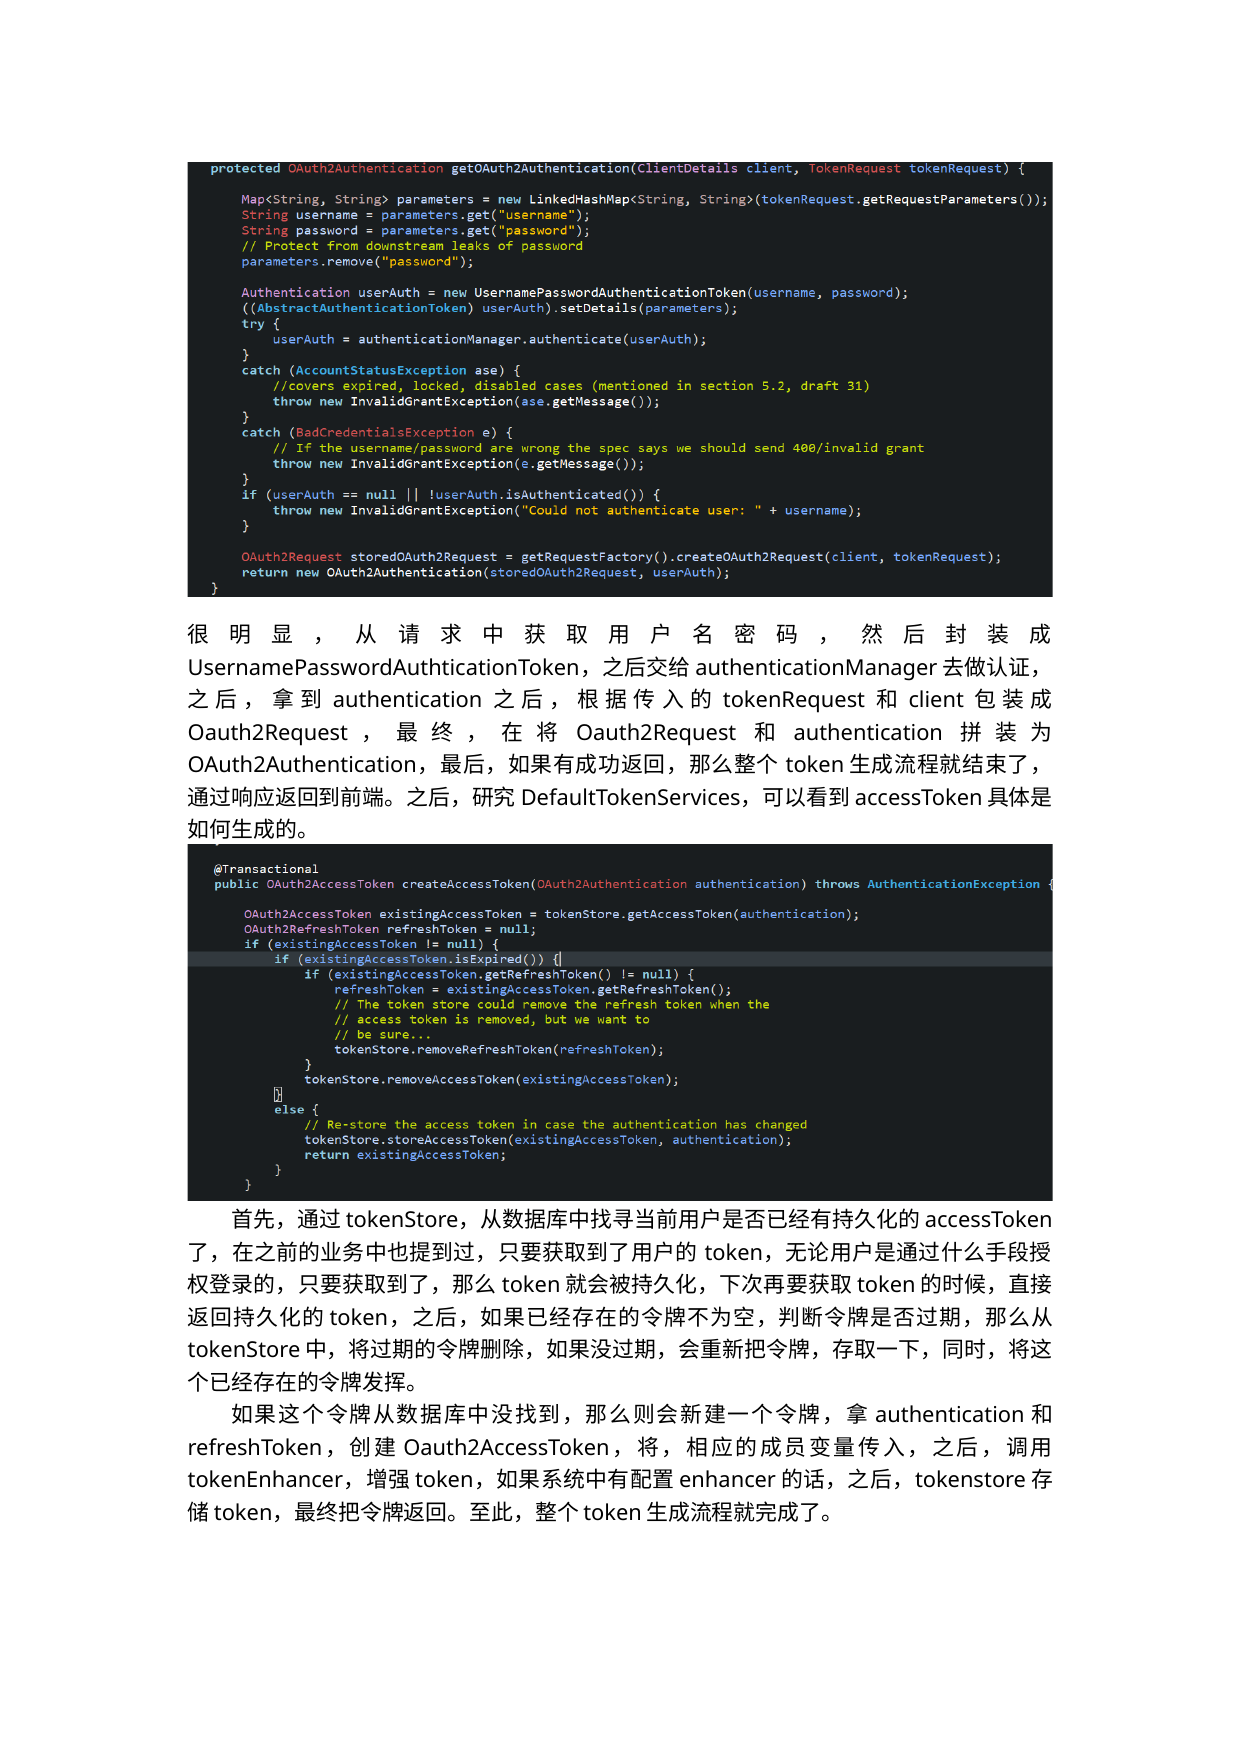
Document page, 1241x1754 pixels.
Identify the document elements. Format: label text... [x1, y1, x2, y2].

picture [187, 162, 1053, 597]
text 很明显，从请求中获取用户名密码，然后封装成UsernamePasswordAuthticationToken，之后交给authenticationManager去做认证，之后，拿到authentication之后，根据传入的tokenRequest和client包装成Oauth2Request，最终，在将Oauth2Request和authentication拼装为OAuth2Authentication，最后，如果有成功返回，那么整个token生成流程就结束了，通过响应返回到前端。之后，研究DefaultTokenServices，可以看到accessToken具体是如何生成的。 [187, 617, 1053, 844]
picture [187, 844, 1053, 1201]
text 首先，通过tokenStore，从数据库中找寻当前用户是否已经有持久化的accessToken了，在之前的业务中也提到过，只要获取到了用户的token，无论用户是通过什么手段授权登录的，只要获取到了，那么token就会被持久化，下次再要获取token的时候，直接返回持久化的token，之后，如果已经存在的令牌不为空，判断令牌是否过期，那么从tokenStore中，将过期的令牌删除，如果没过期，会重新把令牌，存取一下，同时，将这个已经存在的令牌发挥。 [187, 1202, 1053, 1397]
text 如果这个令牌从数据库中没找到，那么则会新建一个令牌，拿authentication和refreshToken，创建Oauth2AccessToken，将，相应的成员变量传入，之后，调用tokenEnhancer，增强token，如果系统中有配置enhancer的话，之后，tokenstore存储token，最终把令牌返回。至此，整个token生成流程就完成了。 [187, 1397, 1053, 1527]
